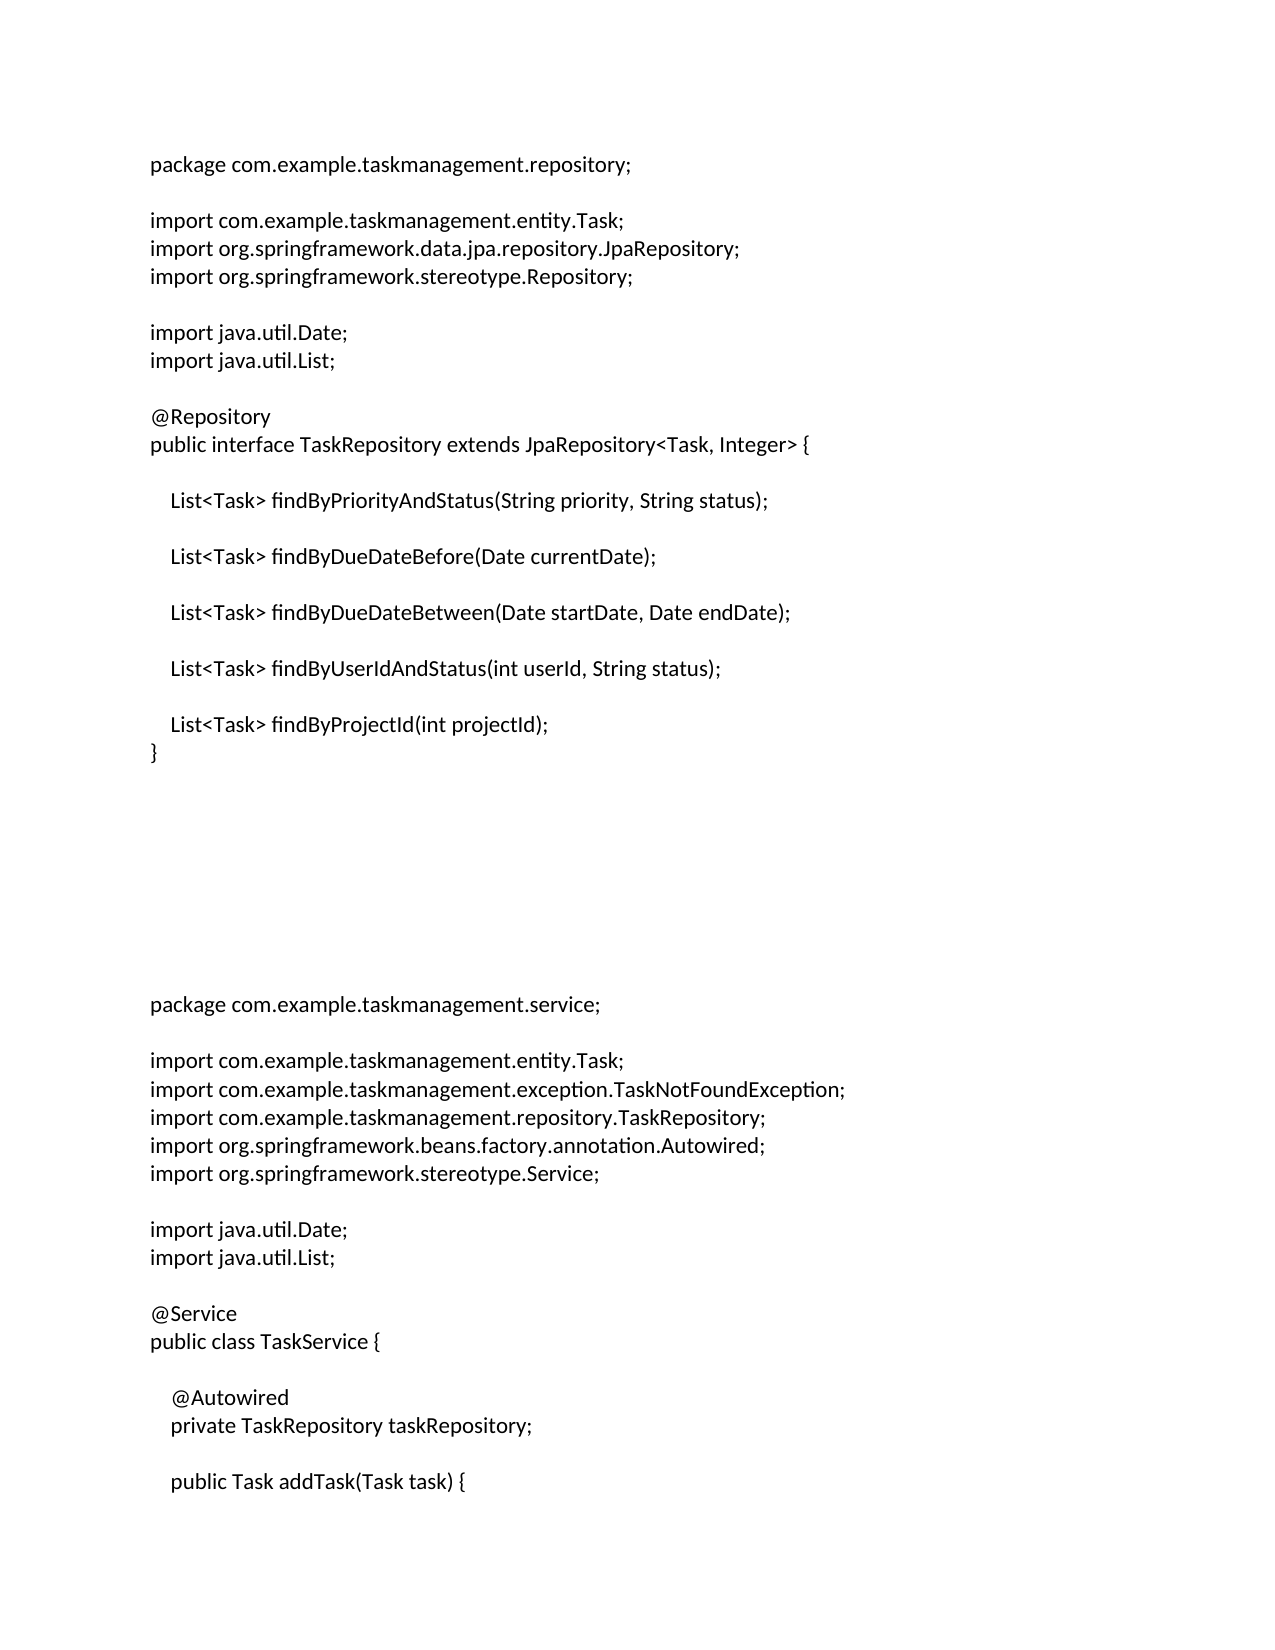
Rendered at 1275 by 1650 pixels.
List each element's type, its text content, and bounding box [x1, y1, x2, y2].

text private TaskRepository taskRepository; [150, 1411, 1125, 1439]
text List<Task> findByUserIdAndStatus(int userId, String status); [150, 654, 1125, 682]
text import java.util.List; [150, 346, 1125, 374]
text import org.springframework.stereotype.Repository; [150, 262, 1125, 290]
text import org.springframework.stereotype.Service; [150, 1159, 1125, 1187]
text import java.util.List; [150, 1243, 1125, 1271]
text import org.springframework.beans.factory.annotation.Autowired; [150, 1131, 1125, 1159]
text import com.example.taskmanagement.repository.TaskRepository; [150, 1103, 1125, 1131]
text import com.example.taskmanagement.exception.TaskNotFoundException; [150, 1075, 1125, 1103]
text @Service [150, 1299, 1125, 1327]
text } [150, 738, 1125, 766]
text List<Task> findByDueDateBefore(Date currentDate); [150, 542, 1125, 570]
text @Repository [150, 402, 1125, 430]
text import com.example.taskmanagement.entity.Task; [150, 1047, 1125, 1075]
text List<Task> findByPriorityAndStatus(String priority, String status); [150, 486, 1125, 514]
text package com.example.taskmanagement.service; [150, 991, 1125, 1019]
text public class TaskService { [150, 1327, 1125, 1355]
text import com.example.taskmanagement.entity.Task; [150, 206, 1125, 234]
text @Autowired [150, 1383, 1125, 1411]
text import java.util.Date; [150, 1215, 1125, 1243]
text List<Task> findByProjectId(int projectId); [150, 710, 1125, 738]
text package com.example.taskmanagement.repository; [150, 150, 1125, 178]
text import java.util.Date; [150, 318, 1125, 346]
text import org.springframework.data.jpa.repository.JpaRepository; [150, 234, 1125, 262]
text public interface TaskRepository extends JpaRepository<Task, Integer> { [150, 430, 1125, 458]
text List<Task> findByDueDateBetween(Date startDate, Date endDate); [150, 598, 1125, 626]
text public Task addTask(Task task) { [150, 1467, 1125, 1495]
